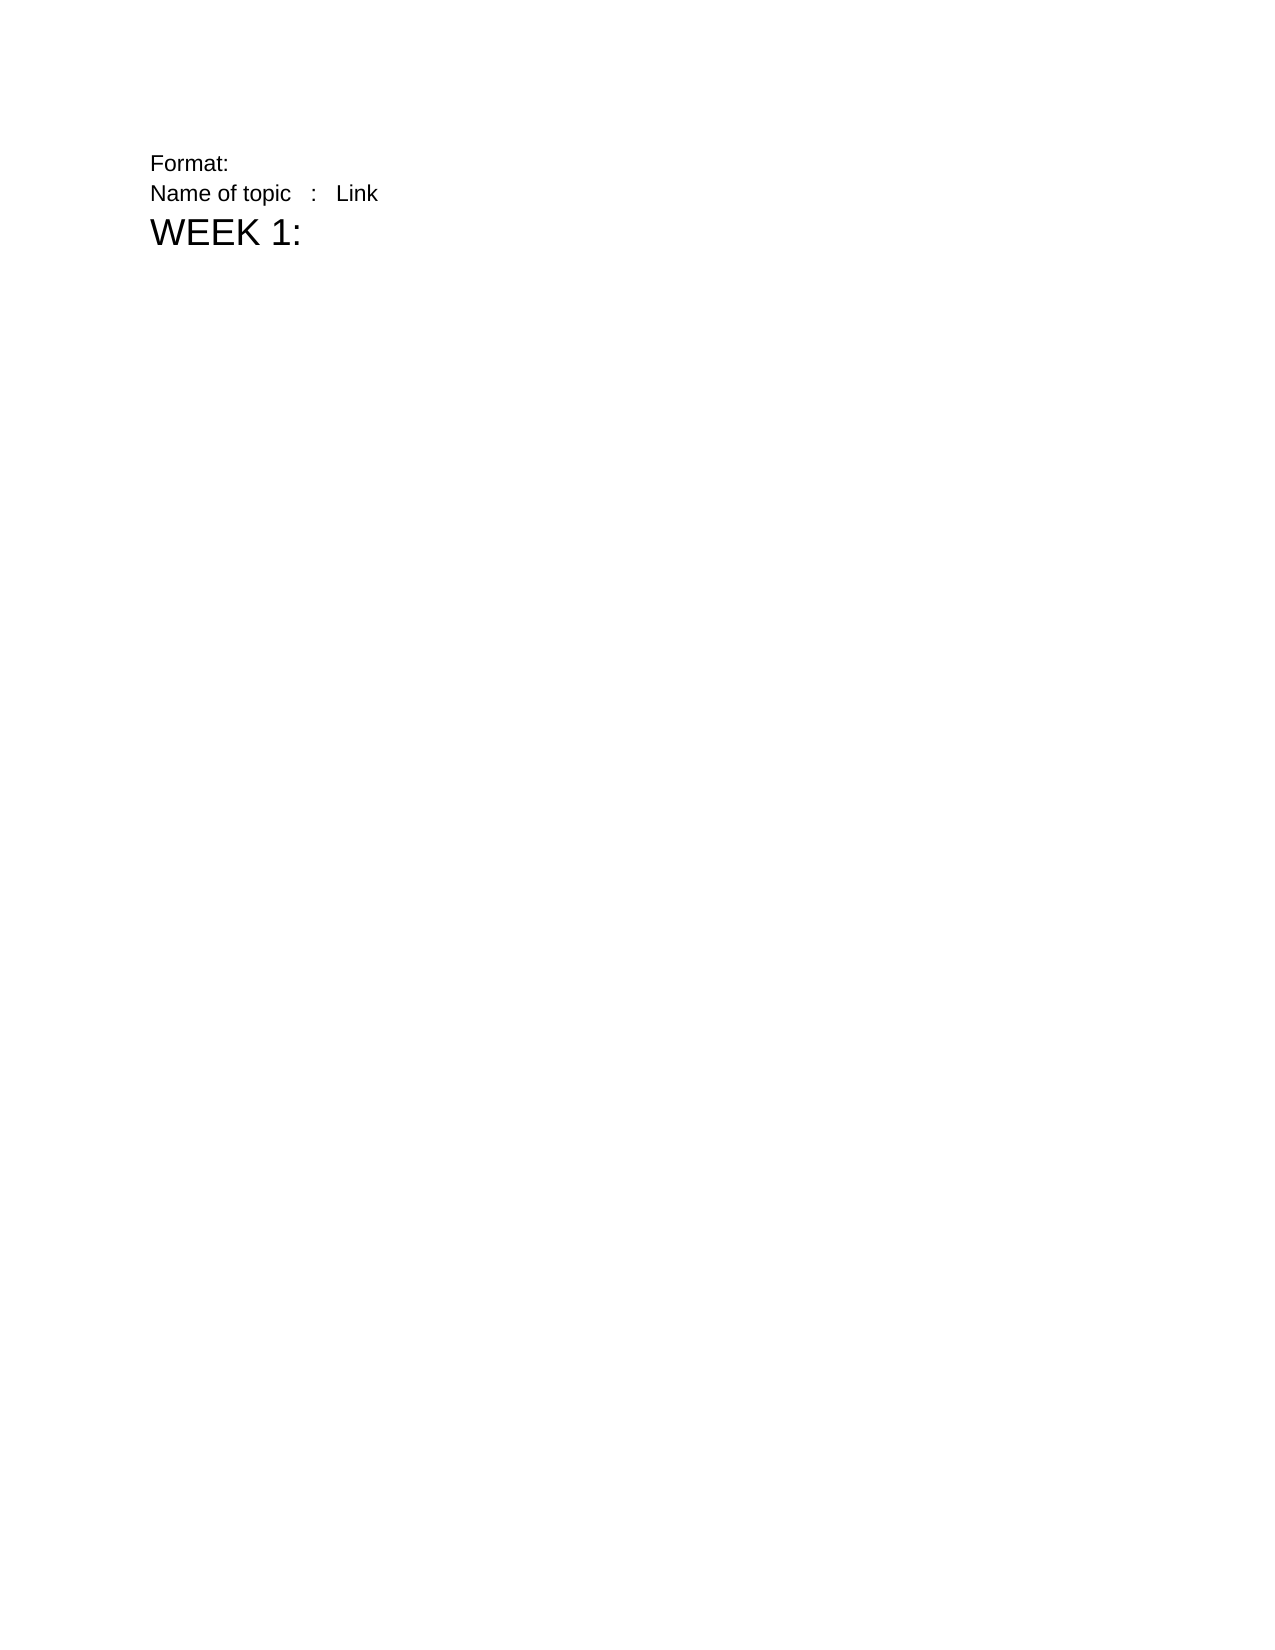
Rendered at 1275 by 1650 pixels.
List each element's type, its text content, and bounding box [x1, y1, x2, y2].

text Format: [150, 150, 1125, 176]
text WEEK 1: [150, 210, 1125, 253]
text Name of topic : Link [150, 180, 1125, 207]
